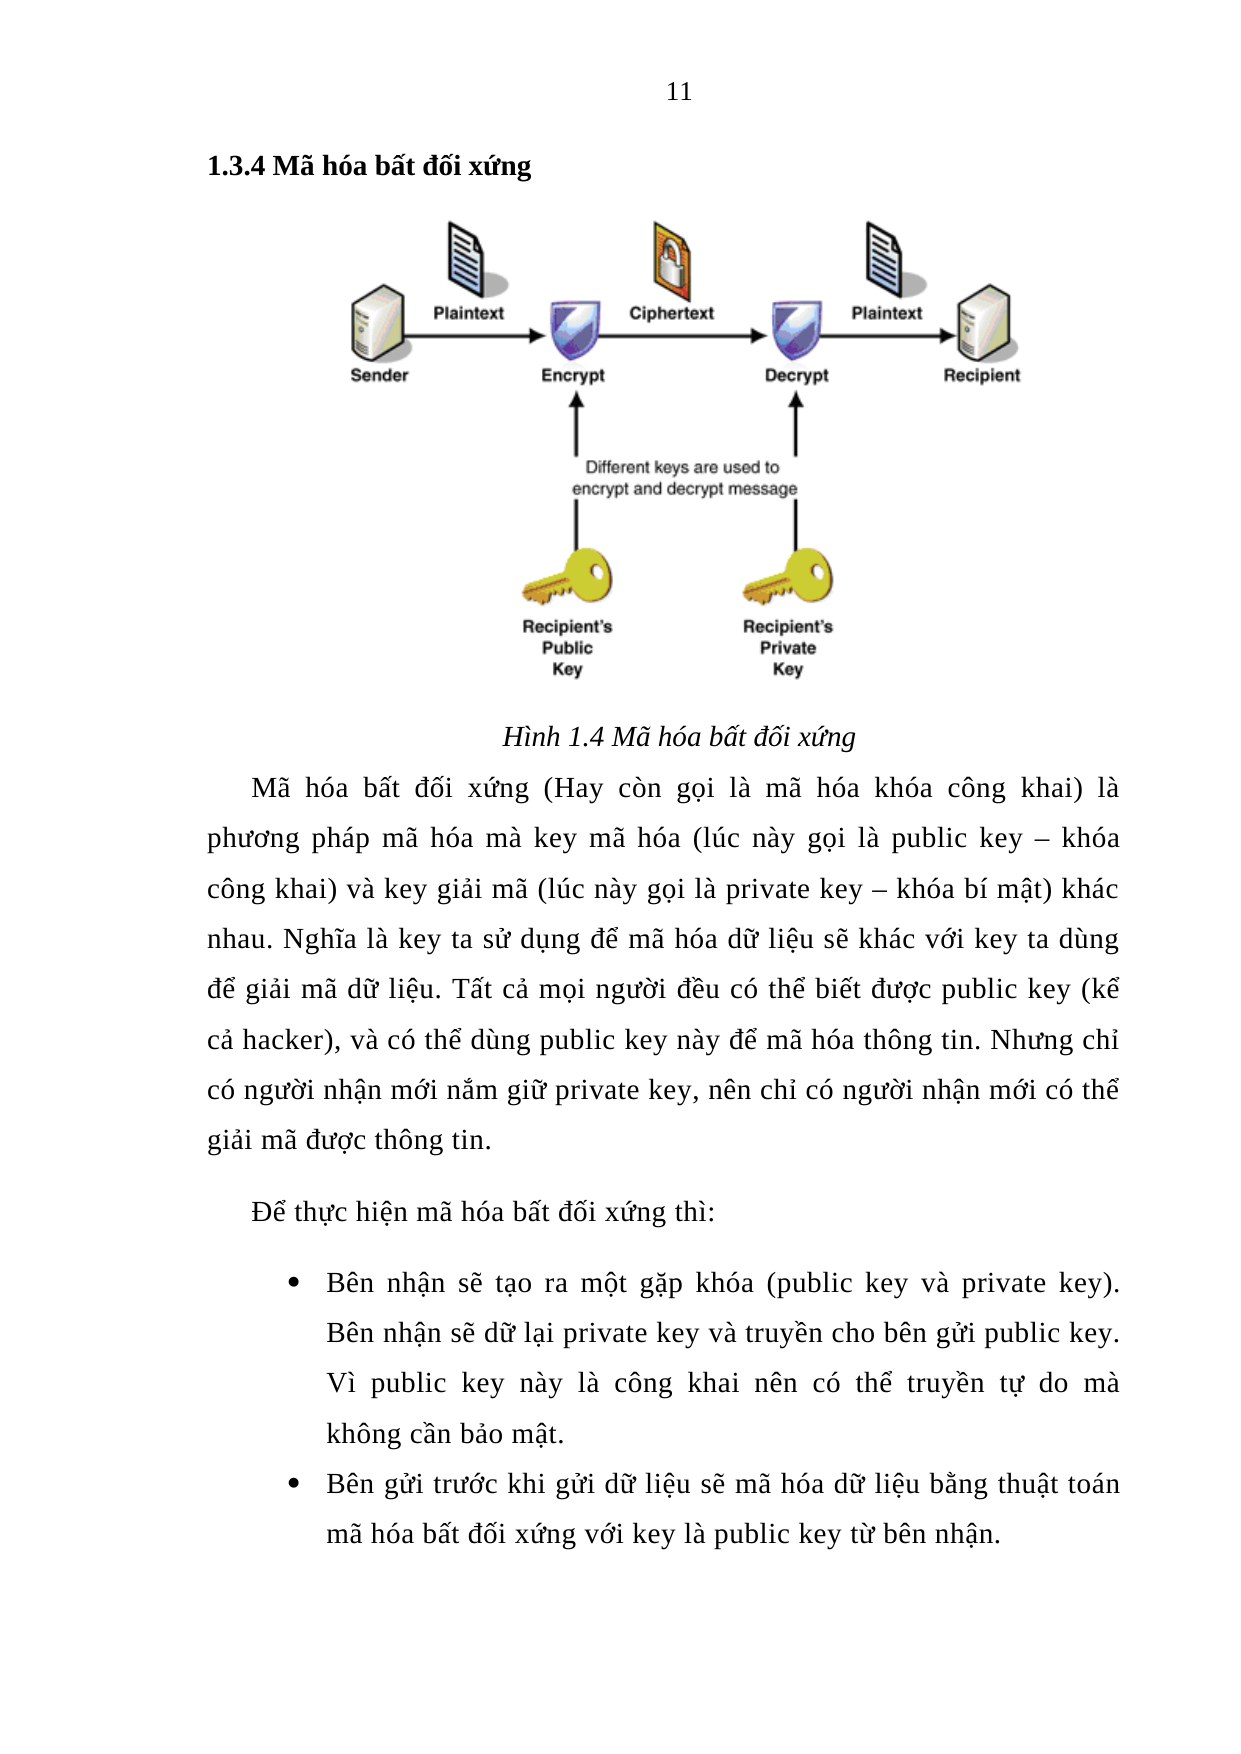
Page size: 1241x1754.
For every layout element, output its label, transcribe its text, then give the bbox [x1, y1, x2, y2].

list Bên gửi trước khi gửi dữ liệu sẽ mã hóa dữ liệu bằng thuật toán mã hóa bất đối xứng với key là public key từ bên nhận. [288, 1466, 1122, 1550]
text Hình 1.4 Mã hóa bất đối xứng [207, 719, 1152, 753]
list Bên nhận sẽ tạo ra một gặp khóa (public key và private key). Bên nhận sẽ dữ lại private key và truyền cho bên gửi public key. Vì public key này là công khai nên có thể truyền tự do mà không cần bảo mật. [288, 1265, 1122, 1449]
picture [347, 218, 1026, 683]
subtitle 1.3.4 Mã hóa bất đối xứng [207, 148, 1152, 181]
text Để thực hiện mã hóa bất đối xứng thì: [207, 1194, 1122, 1227]
text Mã hóa bất đối xứng (Hay còn gọi là mã hóa khóa công khai) là phương pháp mã hóa mà key mã hóa (lúc này gọi là public key – khóa công khai) và key giải mã (lúc này gọi là private key – khóa bí mật) khác nhau. Nghĩa là key ta sử dụng để mã hóa dữ liệu sẽ khác với key ta dùng để giải mã dữ liệu. Tất cả mọi người đều có thể biết được public key (kể cả hacker), và có thể dùng public key này để mã hóa thông tin. Nhưng chỉ có người nhận mới nắm giữ private key, nên chỉ có người nhận mới có thể giải mã được thông tin. [207, 770, 1122, 1156]
